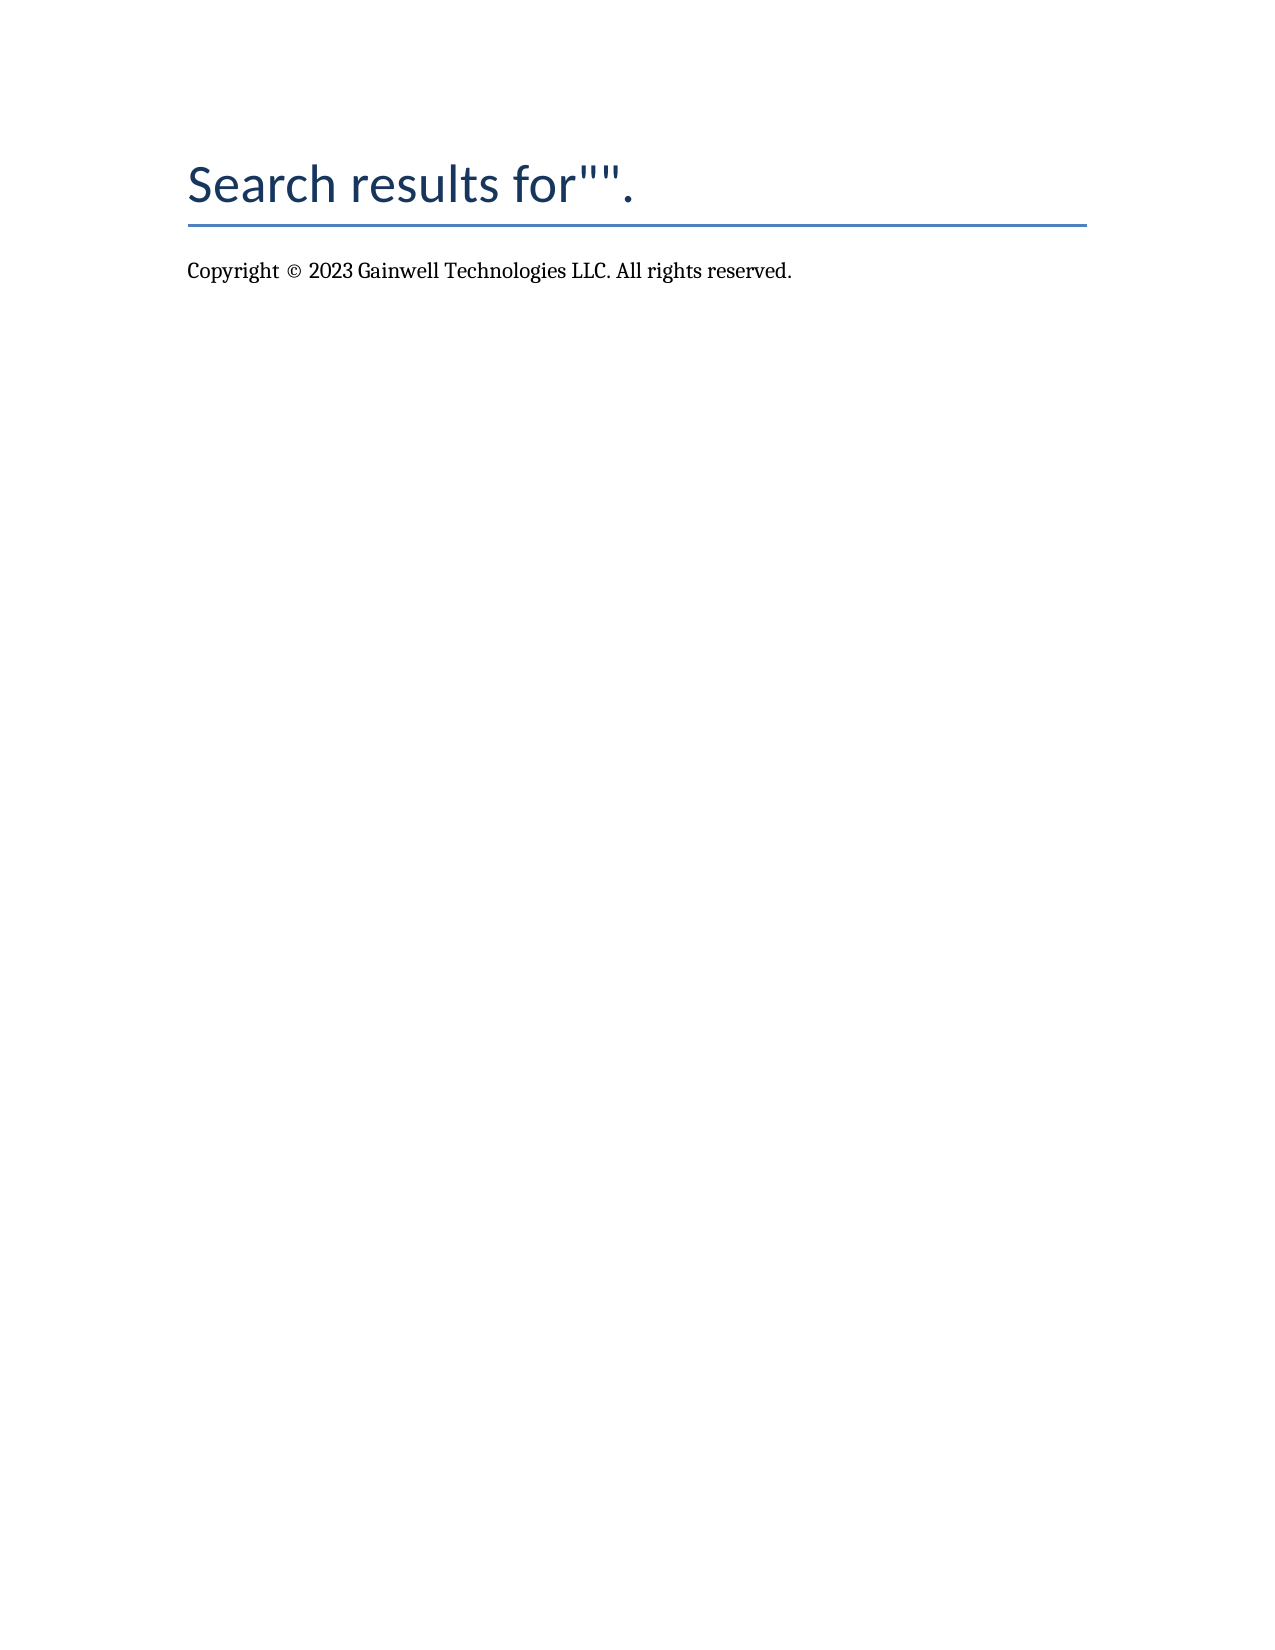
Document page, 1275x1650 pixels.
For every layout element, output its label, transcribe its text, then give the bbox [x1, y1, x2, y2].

text Copyright © 2023 Gainwell Technologies LLC. All rights reserved. [187, 258, 1087, 284]
title Search results for"". [187, 150, 1087, 227]
